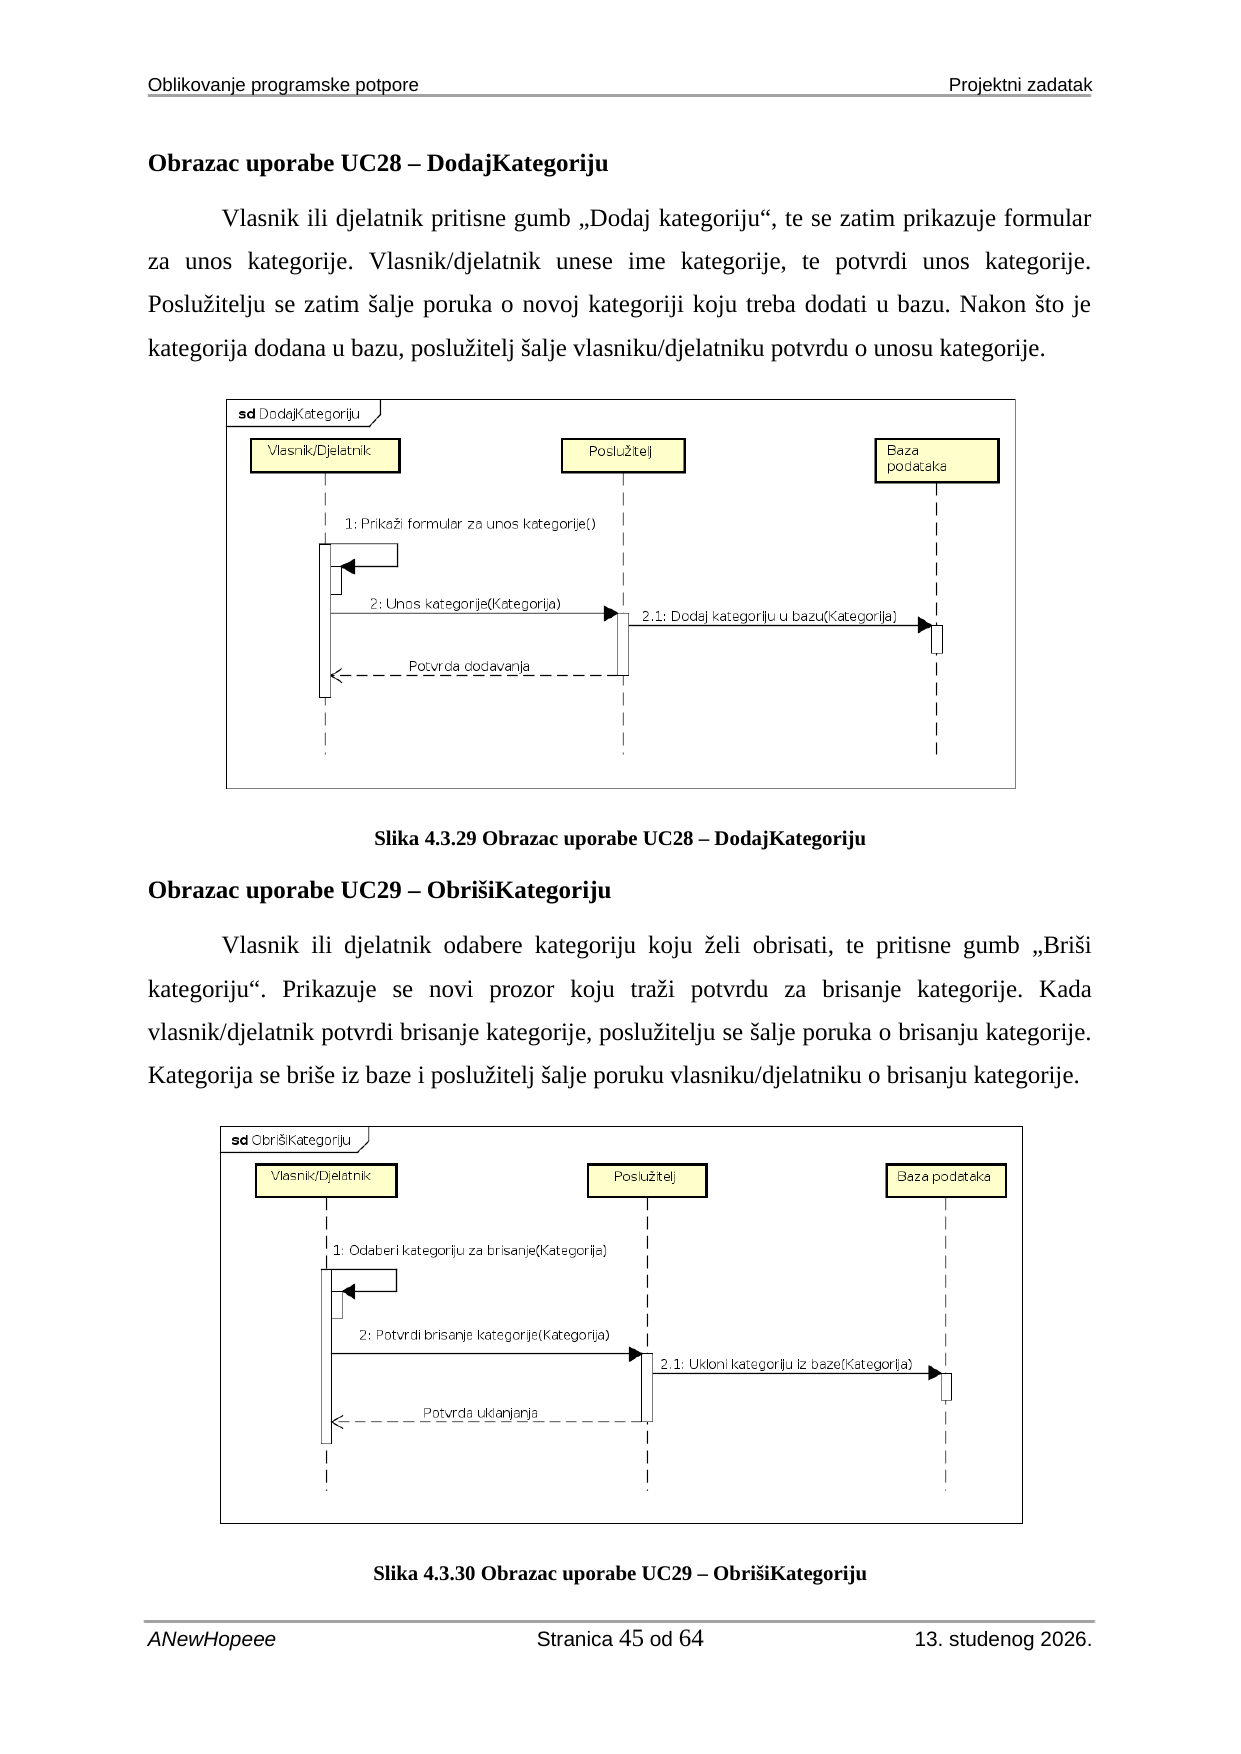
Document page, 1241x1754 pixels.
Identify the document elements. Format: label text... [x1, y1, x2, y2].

picture [209, 1115, 1032, 1534]
text Obrazac uporabe UC29 – ObrišiKategoriju [148, 875, 1093, 904]
text Vlasnik ili djelatnik pritisne gumb „Dodaj kategoriju“, te se zatim prikazuje formular za unos kategorije. Vlasnik/djelatnik unese ime kategorije, te potvrdi unos kategorije. Poslužitelju se zatim šalje poruka o novoj kategoriji koju treba dodati u bazu. Nakon što je kategorija dodana u bazu, poslužitelj šalje vlasniku/djelatniku potvrdu o unosu kategorije. [148, 203, 1093, 361]
picture [215, 388, 1025, 799]
text Obrazac uporabe UC28 – DodajKategoriju [148, 148, 1093, 176]
text Vlasnik ili djelatnik odabere kategoriju koju želi obrisati, te pritisne gumb „Briši kategoriju“. Prikazuje se novi prozor koju traži potvrdu za brisanje kategorije. Kada vlasnik/djelatnik potvrdi brisanje kategorije, poslužitelju se šalje poruka o brisanju kategorije. Kategorija se briše iz baze i poslužitelj šalje poruku vlasniku/djelatniku o brisanju kategorije. [148, 931, 1093, 1089]
